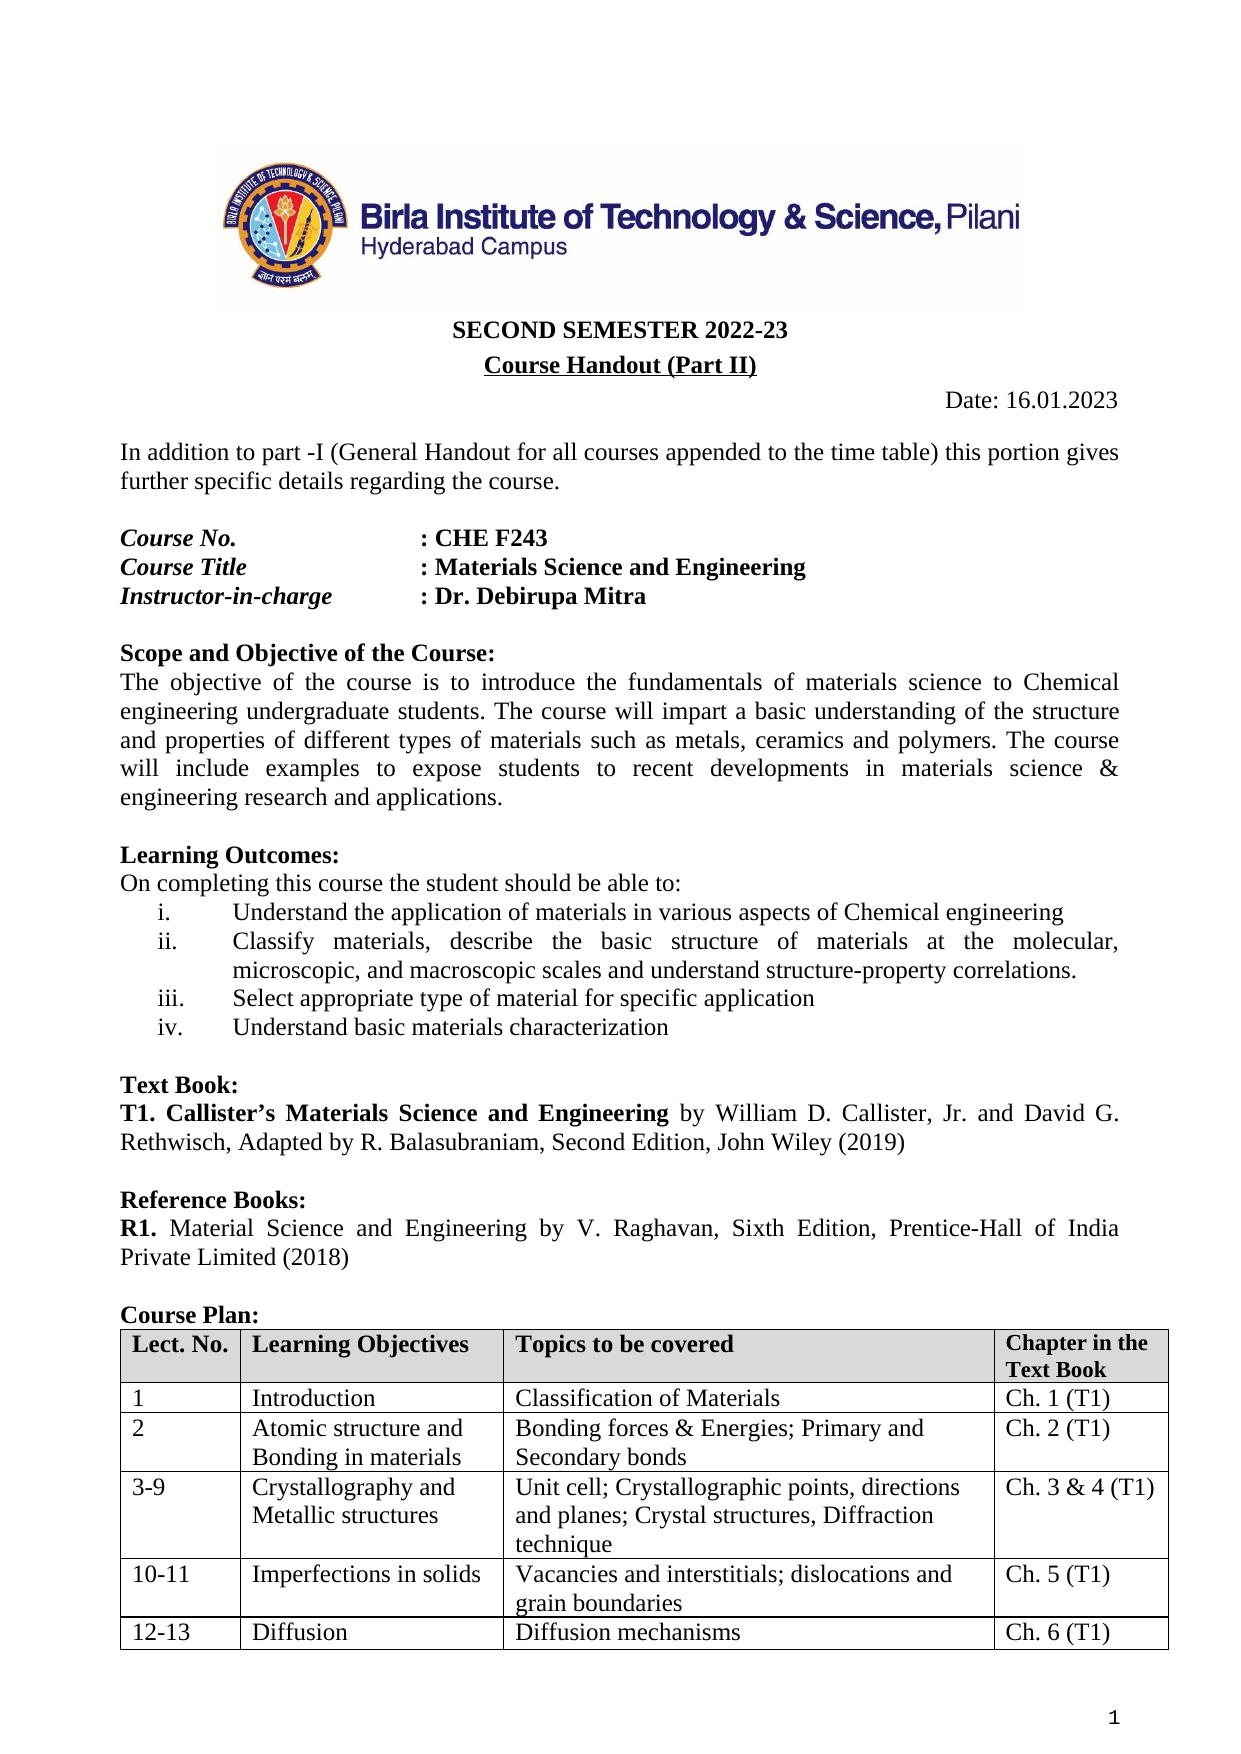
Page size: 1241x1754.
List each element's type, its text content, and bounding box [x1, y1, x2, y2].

table_cell 12-13 [121, 1618, 240, 1649]
table_cell Classification of Materials [504, 1383, 994, 1412]
table_cell Crystallography and Metallic structures [241, 1472, 503, 1558]
text The objective of the course is to introduce the fundamentals of materials science to Chemical engineering undergraduate students. The course will impart a basic understanding of the structure and properties of different types of materials such as metals, ceramics and polymers. The course will include examples to expose students to recent developments in materials science & engineering research and applications. [120, 667, 1120, 811]
table_cell 1 [121, 1383, 240, 1412]
text R1. Material Science and Engineering by V. Raghavan, Sixth Edition, Prentice-Hall of India Private Limited (2018) [120, 1213, 1120, 1271]
table_cell 2 [121, 1413, 240, 1471]
table_header Lect. No. [121, 1330, 240, 1382]
list Understand the application of materials in various aspects of Chemical engineering [157, 897, 1120, 926]
list Understand basic materials characterization [157, 1012, 1120, 1041]
list Classify materials, describe the basic structure of materials at the molecular, microscopic, and macroscopic scales and understand structure-property correlations. [157, 926, 1120, 983]
text In addition to part -I (General Handout for all courses appended to the time table) this portion gives further specific details regarding the course. [120, 437, 1120, 495]
table_cell Atomic structure and Bonding in materials [241, 1413, 503, 1471]
table_cell Ch. 2 (T1) [995, 1413, 1168, 1471]
table_cell Unit cell; Crystallographic points, directions and planes; Crystal structures, Diffraction technique [504, 1472, 994, 1558]
text Scope and Objective of the Course: [120, 638, 1120, 667]
table_cell Ch. 1 (T1) [995, 1383, 1168, 1412]
text On completing this course the student should be able to: [120, 868, 1120, 897]
list Select appropriate type of material for specific application [157, 983, 1120, 1012]
text Text Book: [120, 1070, 1120, 1098]
table_header Topics to be covered [504, 1330, 994, 1382]
table_cell Imperfections in solids [241, 1559, 503, 1616]
table_cell Ch. 3 & 4 (T1) [995, 1472, 1168, 1558]
text SECOND SEMESTER 2022-23 [120, 315, 1120, 343]
text Learning Outcomes: [120, 840, 1120, 868]
text Course Handout (Part II) [120, 350, 1120, 378]
text Instructor-in-charge : Dr. Debirupa Mitra [120, 581, 1120, 610]
picture [216, 141, 1025, 309]
text Course Plan: [120, 1300, 1120, 1328]
table_cell Introduction [241, 1383, 503, 1412]
table_cell 3-9 [121, 1472, 240, 1558]
table_cell Ch. 6 (T1) [995, 1618, 1168, 1649]
text Course Title : Materials Science and Engineering [120, 552, 1120, 581]
table_header Learning Objectives [241, 1330, 503, 1382]
text Reference Books: [120, 1185, 1120, 1213]
table_cell Diffusion mechanisms [504, 1618, 994, 1649]
table_cell 10-11 [121, 1559, 240, 1616]
text T1. Callister’s Materials Science and Engineering by William D. Callister, Jr. and David G. Rethwisch, Adapted by R. Balasubraniam, Second Edition, John Wiley (2019) [120, 1098, 1120, 1156]
table_cell Bonding forces & Energies; Primary and Secondary bonds [504, 1413, 994, 1471]
table_cell Ch. 5 (T1) [995, 1559, 1168, 1616]
table_cell Diffusion [241, 1618, 503, 1649]
table_header Chapter in the Text Book [995, 1330, 1168, 1382]
text Date: 16.01.2023 [870, 385, 1120, 413]
table_cell Vacancies and interstitials; dislocations and grain boundaries [504, 1559, 994, 1616]
text Course No. : CHE F243 [120, 523, 1120, 552]
